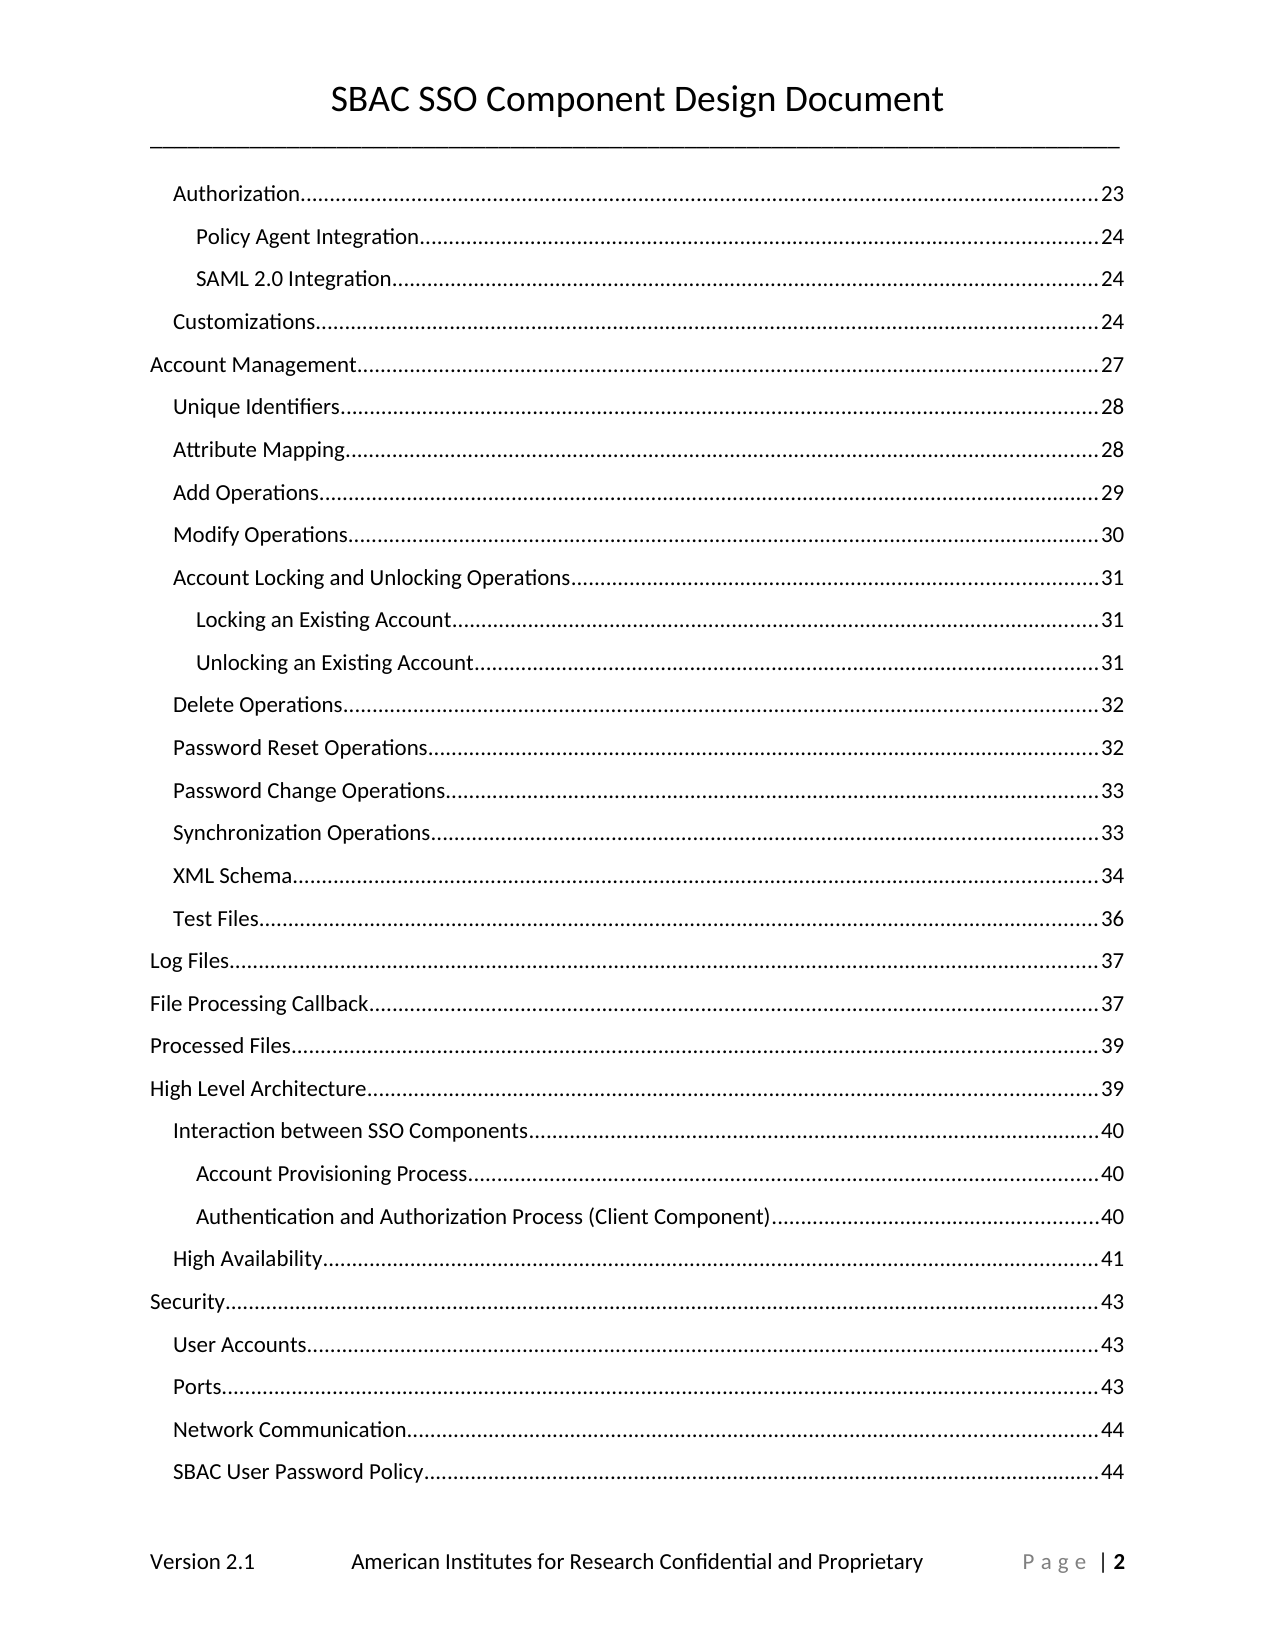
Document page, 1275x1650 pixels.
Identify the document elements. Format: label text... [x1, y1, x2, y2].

text Password Reset Operations 32 [173, 733, 1125, 761]
text Password Change Operations 33 [173, 776, 1125, 804]
text SBAC User Password Policy 44 [173, 1457, 1125, 1486]
text XML Schema 34 [173, 861, 1125, 889]
text Account Locking and Unlocking Operations 31 [173, 563, 1125, 591]
text Customizations 24 [173, 307, 1125, 335]
text Test Files 36 [173, 904, 1125, 932]
text Account Provisioning Process 40 [196, 1159, 1125, 1187]
text Interaction between SSO Components 40 [173, 1117, 1125, 1145]
text Security 43 [150, 1287, 1125, 1315]
text Network Communication 44 [173, 1415, 1125, 1443]
text High Availability 41 [173, 1244, 1125, 1272]
text Attribute Mapping 28 [173, 435, 1125, 463]
text Modify Operations 30 [173, 520, 1125, 548]
text Delete Operations 32 [173, 691, 1125, 719]
text Log Files 37 [150, 946, 1125, 974]
text SAML 2.0 Integration 24 [196, 264, 1125, 293]
text Synchronization Operations 33 [173, 818, 1125, 846]
text Authentication and Authorization Process (Client Component) 40 [196, 1202, 1125, 1230]
text Ports 43 [173, 1372, 1125, 1400]
text Account Management 27 [150, 350, 1125, 378]
text File Processing Callback 37 [150, 989, 1125, 1017]
text Locking an Existing Account 31 [196, 605, 1125, 633]
text High Level Architecture 39 [150, 1074, 1125, 1102]
text Unlocking an Existing Account 31 [196, 648, 1125, 676]
text Unique Identifiers 28 [173, 392, 1125, 420]
text Policy Agent Integration 24 [196, 222, 1125, 250]
text User Accounts 43 [173, 1330, 1125, 1358]
text Processed Files 39 [150, 1031, 1125, 1059]
text Add Operations 29 [173, 478, 1125, 506]
text Authorization 23 [173, 179, 1125, 207]
